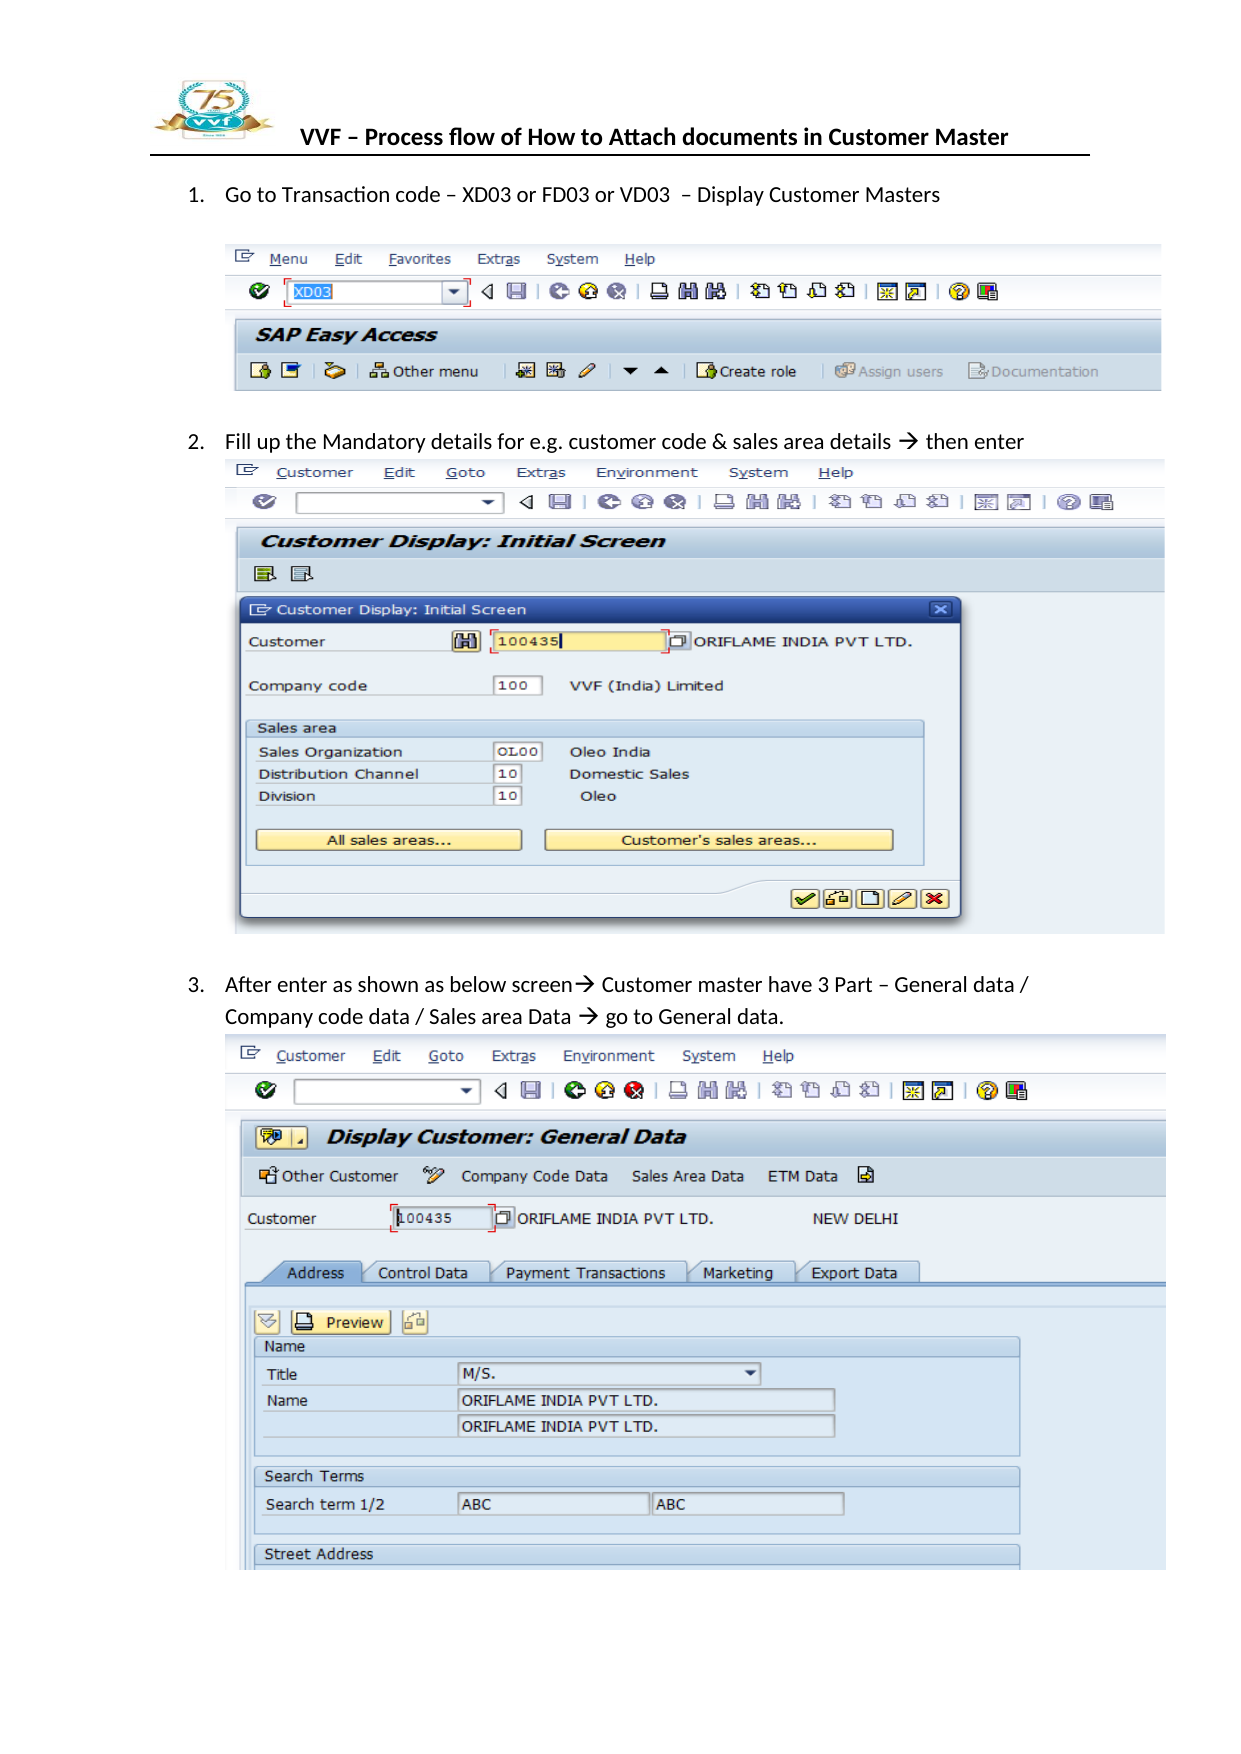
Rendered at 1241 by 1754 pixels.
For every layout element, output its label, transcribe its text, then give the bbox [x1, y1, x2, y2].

list After enter as shown as below screen Customer master have 3 Part – General data / Company code data / Sales area Data go to General data. [187, 970, 1090, 1030]
list Go to Transaction code – XD03 or FD03 or VD03 – Display Customer Masters [187, 180, 1090, 208]
picture [225, 459, 1165, 934]
list Fill up the Mandatory details for e.g. customer code & sales area details then enter [187, 427, 1090, 455]
picture [150, 73, 277, 146]
picture [225, 1034, 1166, 1570]
picture [225, 244, 1162, 391]
